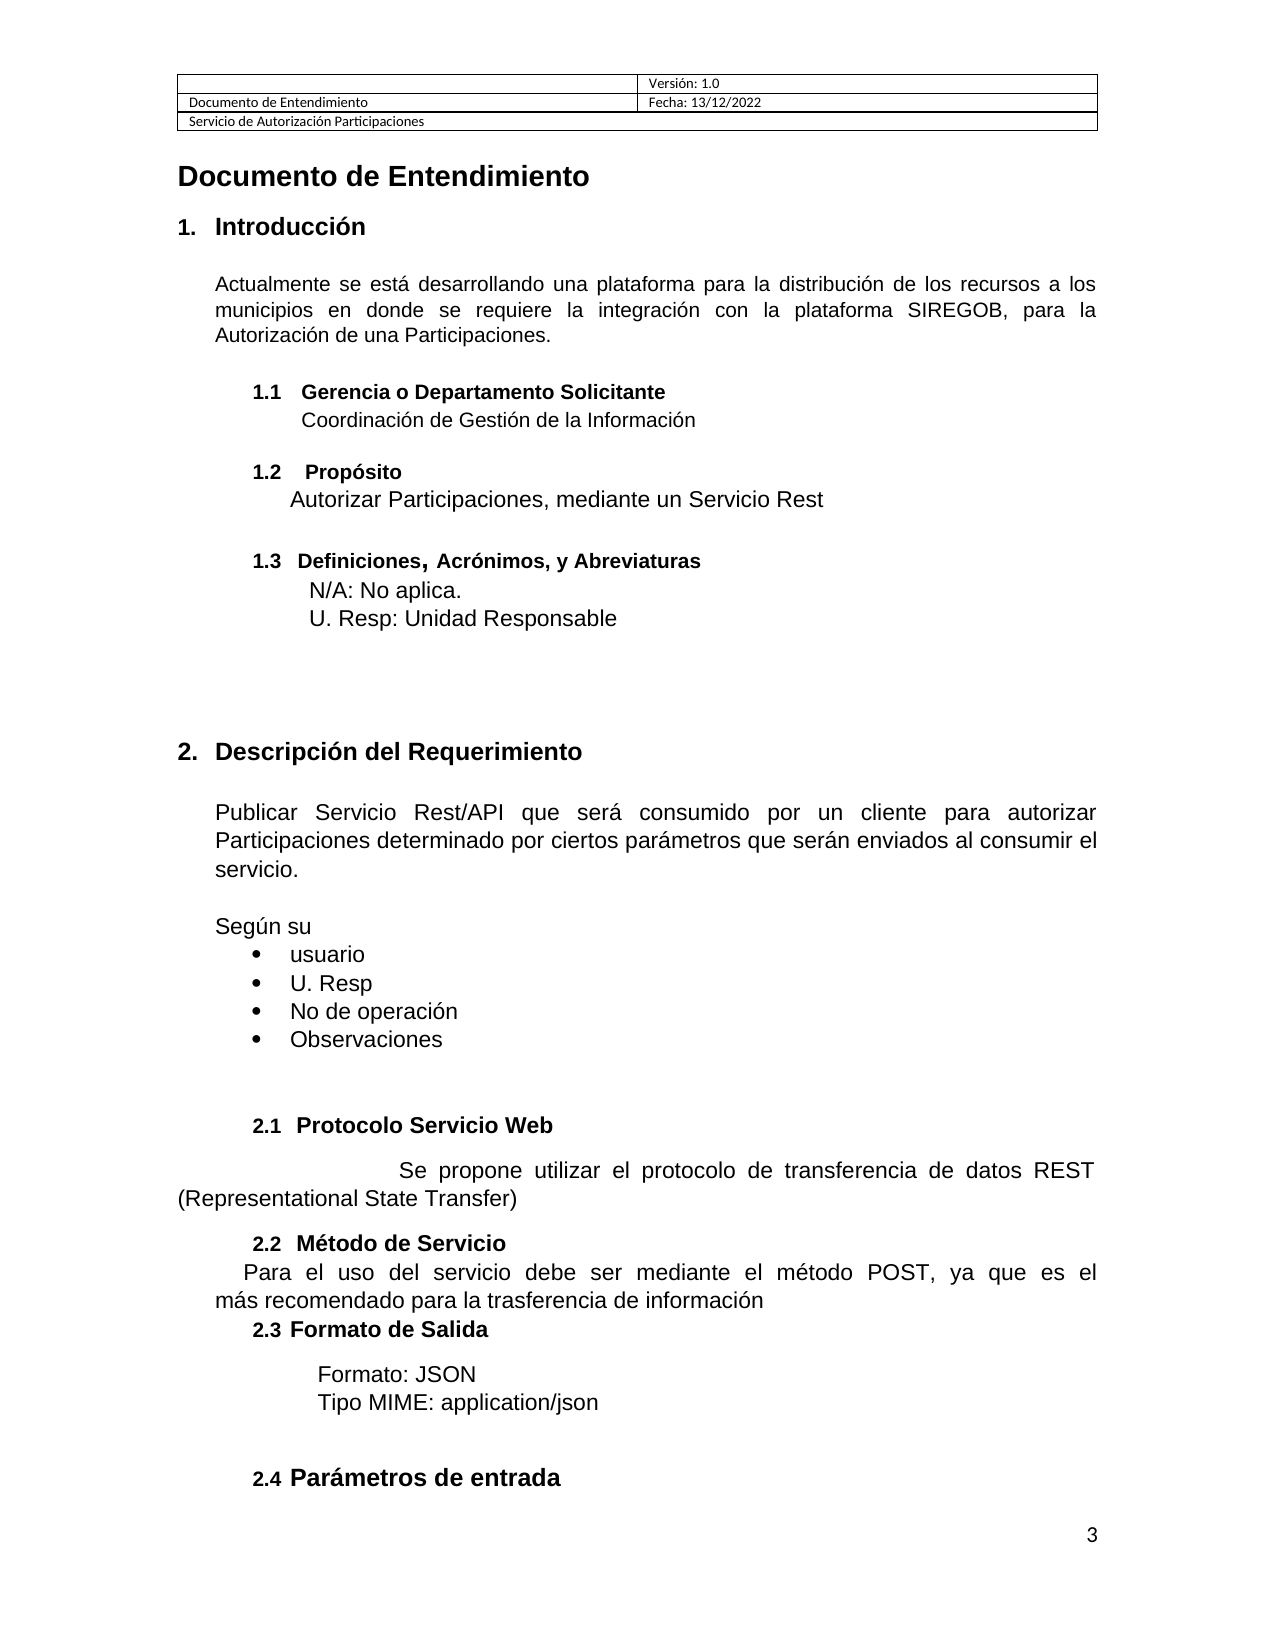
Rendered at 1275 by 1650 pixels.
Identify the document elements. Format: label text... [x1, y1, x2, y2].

list usuario [252, 941, 1098, 967]
text Formato: JSON [177, 1361, 1098, 1387]
list Autorizar Participaciones, mediante un Servicio Rest [290, 486, 1098, 512]
text Documento de Entendimiento [177, 159, 1098, 193]
list Protocolo Servicio Web [252, 1112, 1098, 1138]
list U. Resp [252, 969, 1098, 996]
list Gerencia o Departamento Solicitante [252, 380, 1098, 404]
list U. Resp: Unidad Responsable [290, 605, 1098, 631]
list No de operación [252, 998, 1098, 1024]
list Introducción [177, 212, 1098, 241]
text Tipo MIME: application/json [177, 1389, 1098, 1416]
list Propósito [252, 459, 1098, 483]
list Para el uso del servicio debe ser mediante el método POST, ya que es el más recomendado para la trasferencia de información [215, 1259, 1098, 1314]
list Coordinación de Gestión de la Información [290, 408, 1098, 432]
list Publicar Servicio Rest/API que será consumido por un cliente para autorizar Participaciones determinado por ciertos parámetros que serán enviados al consumir el servicio. [215, 799, 1098, 882]
list Descripción del Requerimiento [177, 737, 1098, 766]
list Parámetros de entrada [252, 1463, 1098, 1492]
text Se propone utilizar el protocolo de transferencia de datos REST (Representational State Transfer) [177, 1157, 1098, 1212]
list Actualmente se está desarrollando una plataforma para la distribución de los recursos a los municipios en donde se requiere la integración con la plataforma SIREGOB, para la Autorización de una Participaciones. [215, 272, 1098, 347]
list Observaciones [252, 1026, 1098, 1053]
list Método de Servicio [252, 1230, 1098, 1257]
list Formato de Salida [252, 1316, 1098, 1342]
list N/A: No aplica. [290, 577, 1098, 603]
list Definiciones, Acrónimos, y Abreviaturas [252, 543, 1098, 574]
list Según su [215, 913, 1098, 939]
